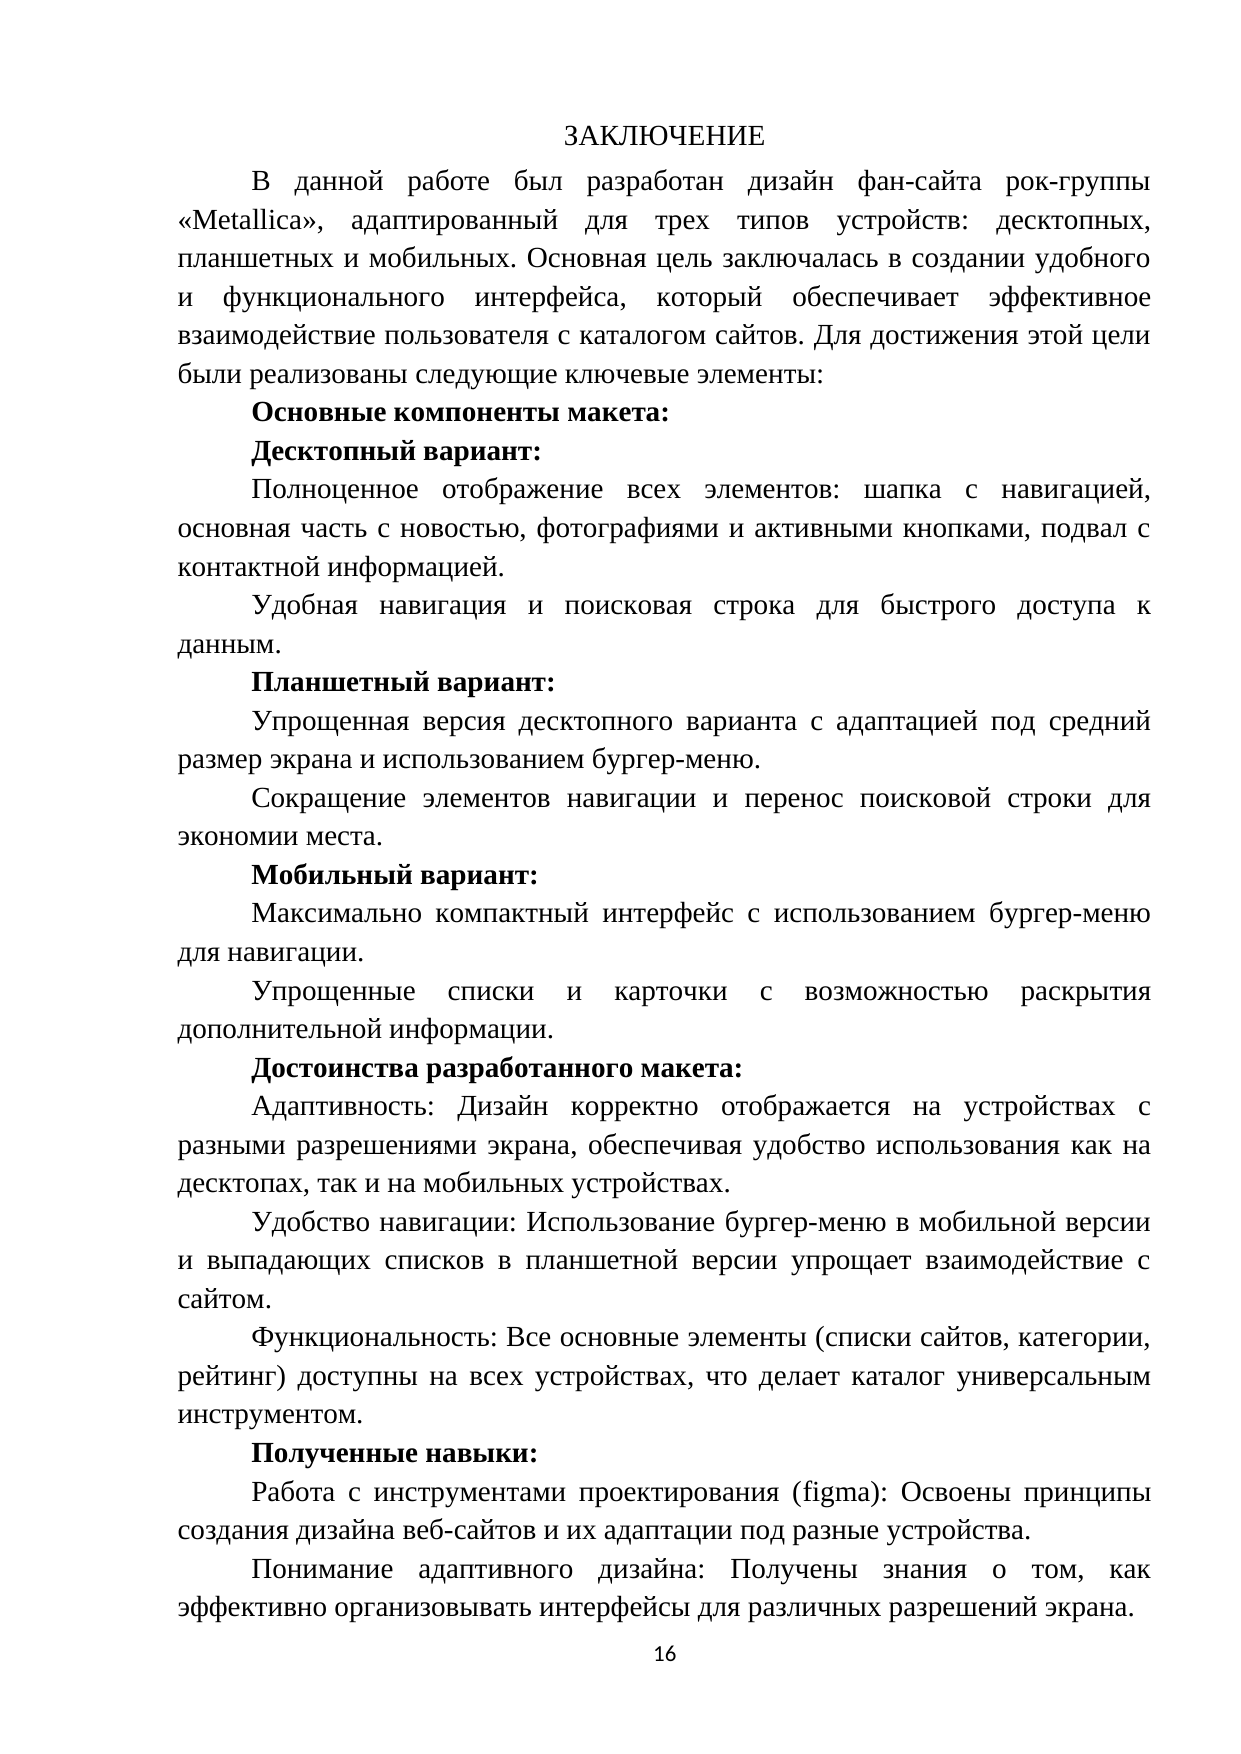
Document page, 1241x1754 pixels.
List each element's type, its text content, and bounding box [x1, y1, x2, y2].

text Упрощенная версия десктопного варианта с адаптацией под средний размер экрана и использованием бургер-меню. [177, 703, 1152, 775]
text Планшетный вариант: [177, 664, 1152, 698]
subtitle ЗАКЛЮЧЕНИЕ [177, 118, 1152, 152]
text Функциональность: Все основные элементы (списки сайтов, категории, рейтинг) доступны на всех устройствах, что делает каталог универсальным инструментом. [177, 1319, 1152, 1430]
text Десктопный вариант: [177, 433, 1152, 467]
text Адаптивность: Дизайн корректно отображается на устройствах с разными разрешениями экрана, обеспечивая удобство использования как на десктопах, так и на мобильных устройствах. [177, 1088, 1152, 1199]
text Удобная навигация и поисковая строка для быстрого доступа к данным. [177, 587, 1152, 659]
text Сокращение элементов навигации и перенос поисковой строки для экономии места. [177, 780, 1152, 852]
text Мобильный вариант: [177, 857, 1152, 891]
text Максимально компактный интерфейс с использованием бургер-меню для навигации. [177, 896, 1152, 968]
text Основные компоненты макета: [177, 394, 1152, 428]
text Полученные навыки: [177, 1435, 1152, 1469]
text Удобство навигации: Использование бургер-меню в мобильной версии и выпадающих списков в планшетной версии упрощает взаимодействие с сайтом. [177, 1204, 1152, 1314]
text Полноценное отображение всех элементов: шапка с навигацией, основная часть с новостью, фотографиями и активными кнопками, подвал с контактной информацией. [177, 472, 1152, 582]
text Понимание адаптивного дизайна: Получены знания о том, как эффективно организовывать интерфейсы для различных разрешений экрана. [177, 1551, 1152, 1623]
text Достоинства разработанного макета: [177, 1050, 1152, 1083]
text В данной работе был разработан дизайн фан-сайта рок-группы «Metallica», адаптированный для трех типов устройств: десктопных, планшетных и мобильных. Основная цель заключалась в создании удобного и функционального интерфейса, который обеспечивает эффективное взаимодействие пользователя с каталогом сайтов. Для достижения этой цели были реализованы следующие ключевые элементы: [177, 163, 1152, 389]
text Работа с инструментами проектирования (figma): Освоены принципы создания дизайна веб-сайтов и их адаптации под разные устройства. [177, 1474, 1152, 1546]
text Упрощенные списки и карточки с возможностью раскрытия дополнительной информации. [177, 973, 1152, 1045]
